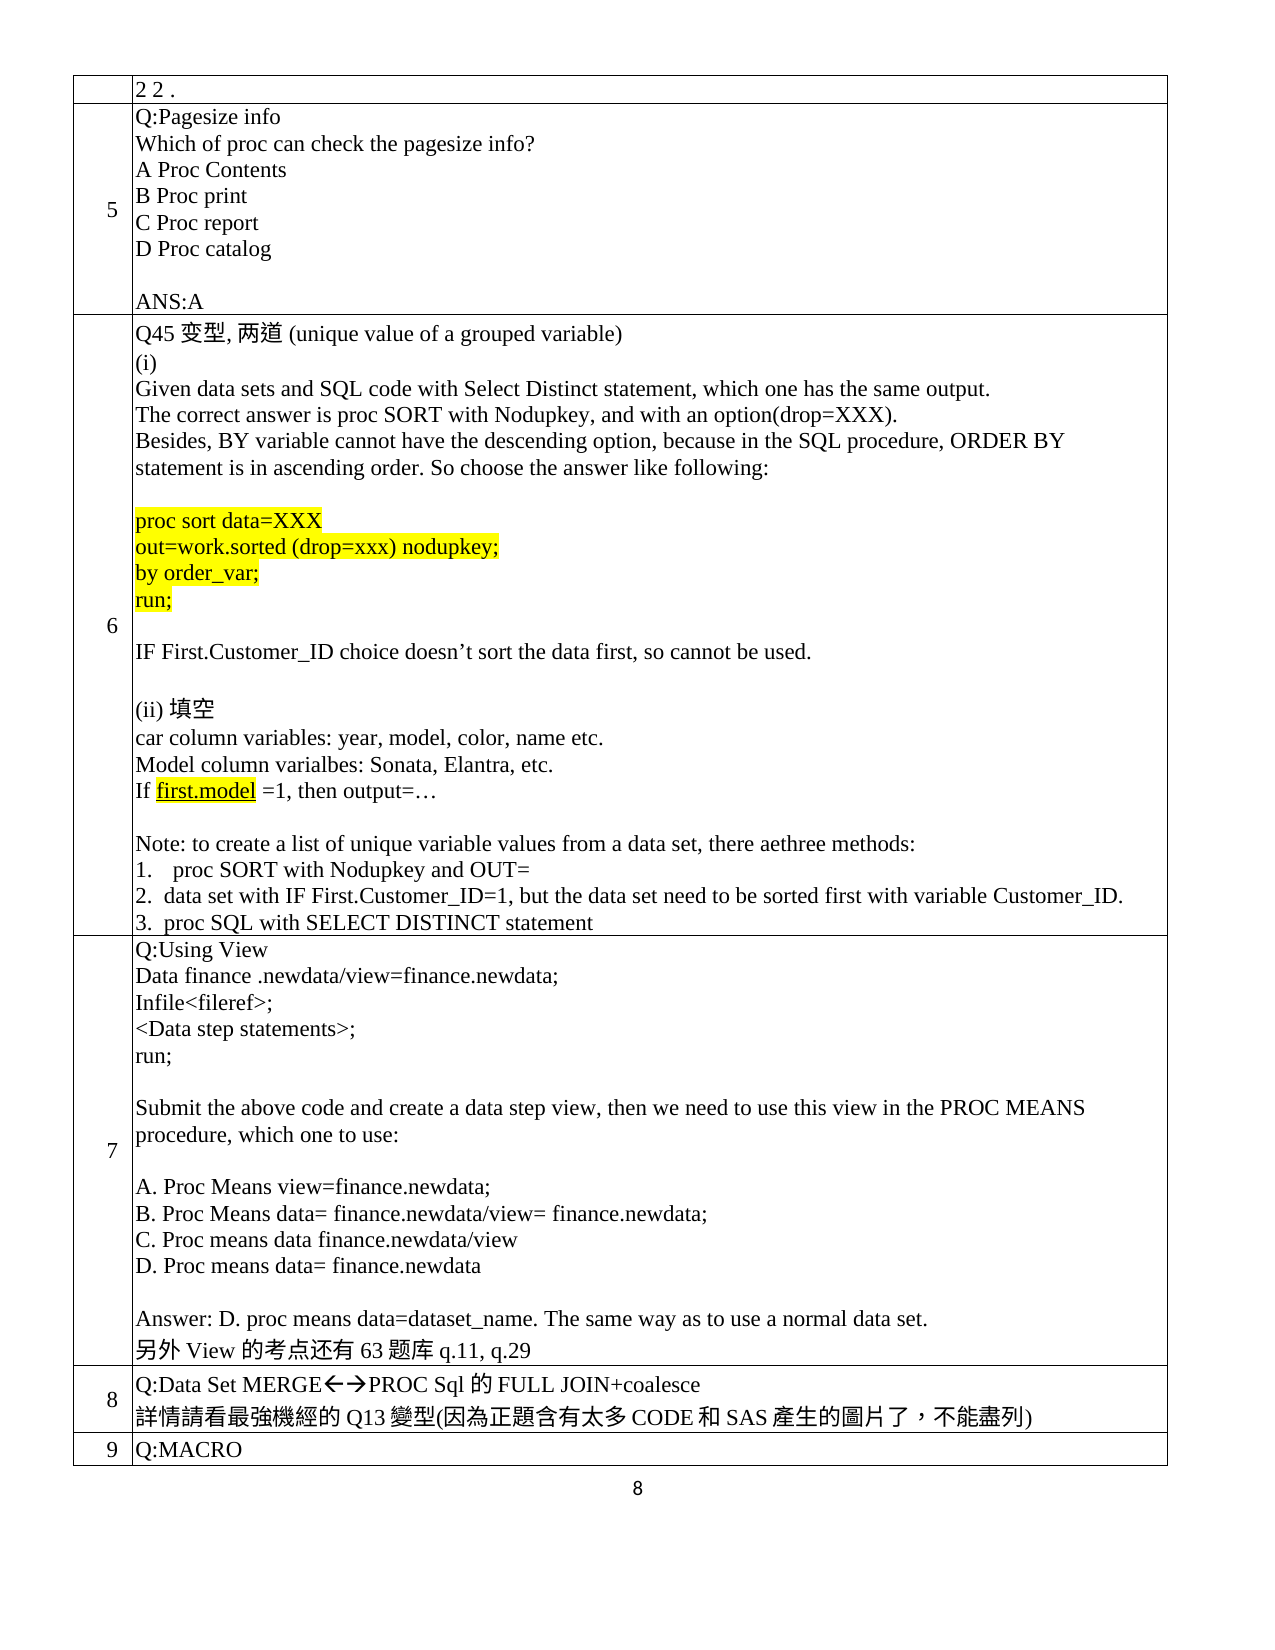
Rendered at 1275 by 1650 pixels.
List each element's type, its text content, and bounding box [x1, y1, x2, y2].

table_cell Q:Pagesize info Which of proc can check the pagesize info? A Proc Contents B Proc print C Proc report D Proc catalog ANS:A [133, 104, 1167, 314]
table_cell Q:Using View Data finance .newdata/view=finance.newdata; Infile<fileref>; <Data step statements>; run; Submit the above code and create a data step view, then we need to use this view in the PROC MEANS procedure, which one to use: A. Proc Means view=finance.newdata; B. Proc Means data= finance.newdata/view= finance.newdata; C. Proc means data finance.newdata/view D. Proc means data= finance.newdata Answer: D. proc means data=dataset_name. The same way as to use a normal data set. 另外View 的考点还有63 题库q.11, q.29 [133, 936, 1167, 1365]
table_cell 5 [74, 104, 132, 314]
table_cell 9 [74, 1433, 132, 1465]
table_cell Q45 变型, 两道 (unique value of a grouped variable) (i) Given data sets and SQL code with Select Distinct statement, which one has the same output. The correct answer is proc SORT with Nodupkey, and with an option(drop=XXX). Besides, BY variable cannot have the descending option, because in the SQL procedure, ORDER BY statement is in ascending order. So choose the answer like following: proc sort data=XXX out=work.sorted (drop=xxx) nodupkey; by order_var; run; IF First.Customer_ID choice doesn’t sort the data first, so cannot be used. (ii) 填空 car column variables: year, model, color, name etc. Model column varialbes: Sonata, Elantra, etc. If first.model =1, then output=… Note: to create a list of unique variable values from a data set, there aethree methods: proc SORT with Nodupkey and OUT= 2. data set with IF First.Customer_ID=1, but the data set need to be sorted first with variable Customer_ID. 3. proc SQL with SELECT DISTINCT statement [133, 315, 1167, 935]
table_cell Q:Data Set MERGEPROC Sql 的FULL JOIN+coalesce 詳情請看最強機經的Q13變型(因為正題含有太多CODE和SAS產生的圖片了，不能盡列) [133, 1366, 1167, 1432]
table_cell 6 [74, 315, 132, 935]
table_cell 4 [74, 76, 132, 102]
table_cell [133, 76, 1167, 102]
table_cell 8 [74, 1366, 132, 1432]
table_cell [133, 1433, 1167, 1465]
table_cell 7 [74, 936, 132, 1365]
